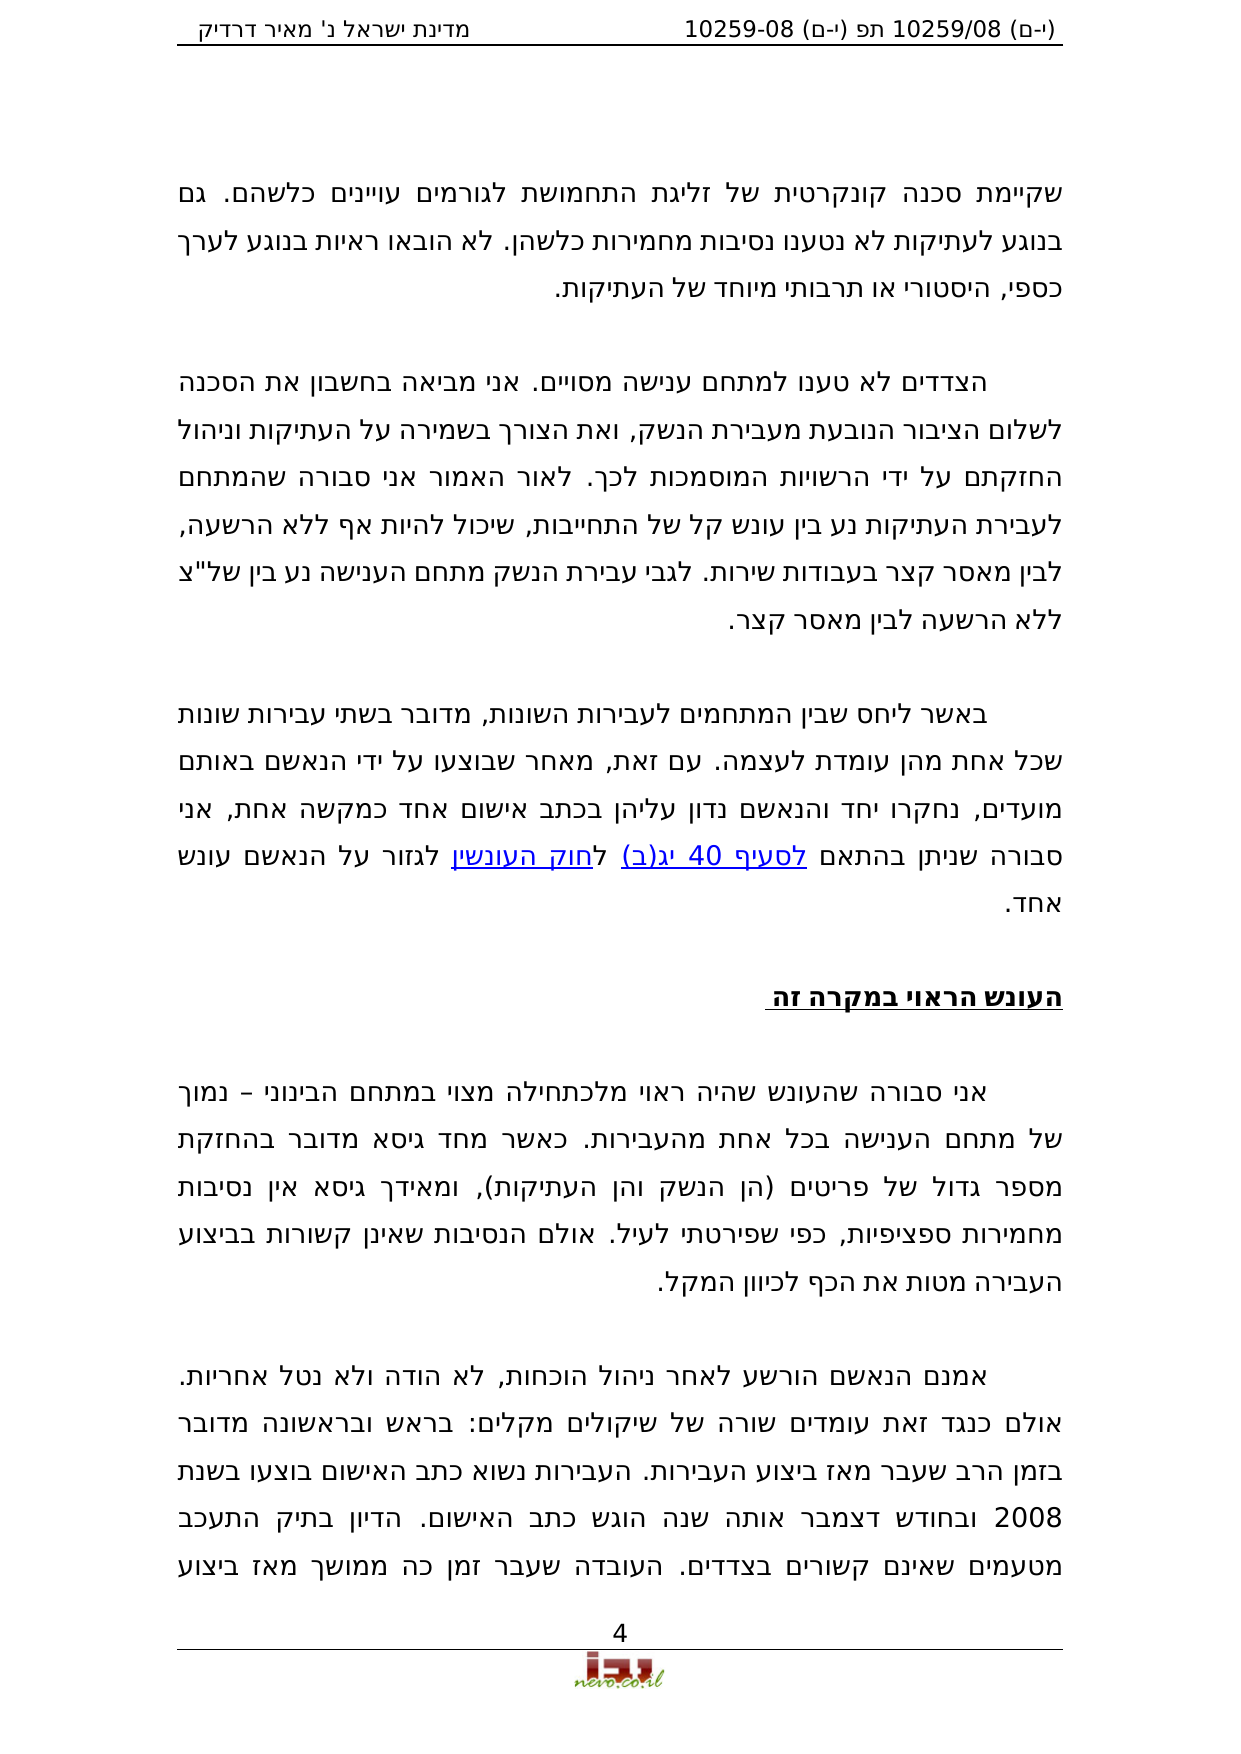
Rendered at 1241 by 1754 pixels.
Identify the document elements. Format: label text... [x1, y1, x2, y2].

text העונש הראוי במקרה זה [177, 982, 1063, 1013]
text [177, 177, 1063, 304]
text באשר ליחס שבין המתחמים לעבירות השונות, מדובר בשתי עבירות שונות שכל אחת מהן עומדת לעצמה. עם זאת, מאחר שבוצעו על ידי הנאשם באותם מועדים, נחקרו יחד והנאשם נדון עליהן בכתב אישום אחד כמקשה אחת, אני סבורה שניתן בהתאם לסעיף 40 יג(ב) לחוק העונשין לגזור על הנאשם עונש אחד. [177, 698, 1063, 919]
text הצדדים לא טענו למתחם ענישה מסויים. אני מביאה בחשבון את הסכנה לשלום הציבור הנובעת מעבירת הנשק, ואת הצורך בשמירה על העתיקות וניהול החזקתם על ידי הרשויות המוסמכות לכך. לאור האמור אני סבורה שהמתחם לעבירת העתיקות נע בין עונש קל של התחייבות, שיכול להיות אף ללא הרשעה, לבין מאסר קצר בעבודות שירות. לגבי עבירת הנשק מתחם הענישה נע בין של"צ ללא הרשעה לבין מאסר קצר. [177, 366, 1063, 636]
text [177, 1360, 1063, 1581]
text אני סבורה שהעונש שהיה ראוי מלכתחילה מצוי במתחם הבינוני – נמוך של מתחם הענישה בכל אחת מהעבירות. כאשר מחד גיסא מדובר בהחזקת מספר גדול של פריטים (הן הנשק והן העתיקות), ומאידך גיסא אין נסיבות מחמירות ספציפיות, כפי שפירטתי לעיל. אולם הנסיבות שאינן קשורות בביצוע העבירה מטות את הכף לכיוון המקל. [177, 1076, 1063, 1297]
picture [574, 1651, 666, 1689]
